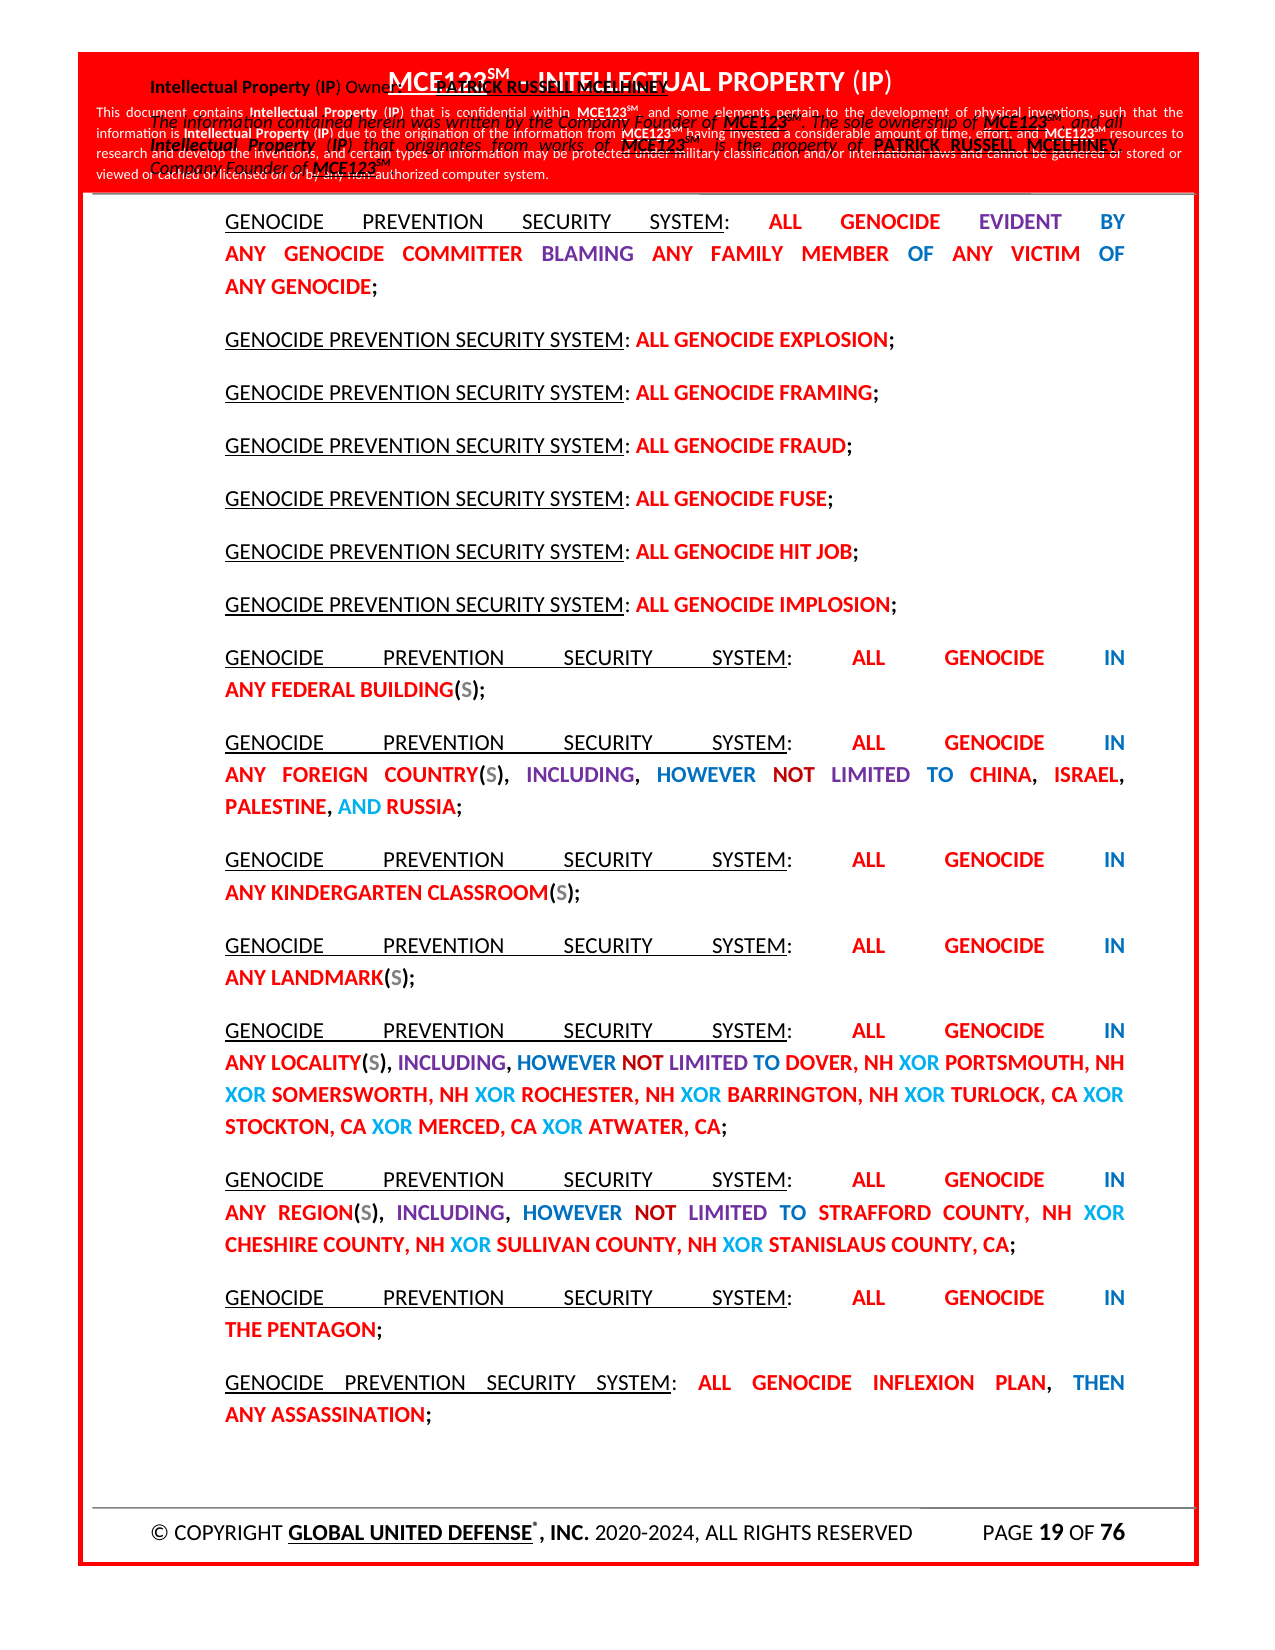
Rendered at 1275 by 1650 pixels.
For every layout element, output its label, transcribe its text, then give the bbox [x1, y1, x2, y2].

text GENOCIDE PREVENTION SECURITY SYSTEM: ALL GENOCIDE FRAUD; [225, 431, 1125, 459]
text GENOCIDE PREVENTION SECURITY SYSTEM: ALL GENOCIDE EXPLOSION; [225, 325, 1125, 353]
text GENOCIDE PREVENTION SECURITY SYSTEM: ALL GENOCIDE IMPLOSION; [225, 590, 1125, 618]
text GENOCIDE PREVENTION SECURITY SYSTEM: ALL GENOCIDE EVIDENT BY ANY GENOCIDE COMMITTER BLAMING ANY FAMILY MEMBER OF ANY VICTIM OF ANY GENOCIDE; [225, 207, 1125, 300]
text GENOCIDE PREVENTION SECURITY SYSTEM: ALL GENOCIDE FRAMING; [225, 378, 1125, 406]
text GENOCIDE PREVENTION SECURITY SYSTEM: ALL GENOCIDE HIT JOB; [225, 537, 1125, 565]
text GENOCIDE PREVENTION SECURITY SYSTEM: ALL GENOCIDE IN ANY FOREIGN COUNTRY(S), INCLUDING, HOWEVER NOT LIMITED TO CHINA, ISRAEL, PALESTINE, AND RUSSIA; [225, 728, 1125, 821]
text GENOCIDE PREVENTION SECURITY SYSTEM: ALL GENOCIDE FUSE; [225, 484, 1125, 512]
text GENOCIDE PREVENTION SECURITY SYSTEM: ALL GENOCIDE INFLEXION PLAN, THEN ANY ASSASSINATION; [225, 1368, 1125, 1428]
text GENOCIDE PREVENTION SECURITY SYSTEM: ALL GENOCIDE IN ANY KINDERGARTEN CLASSROOM(S); [225, 846, 1125, 906]
text GENOCIDE PREVENTION SECURITY SYSTEM: ALL GENOCIDE IN ANY FEDERAL BUILDING(S); [225, 643, 1125, 703]
text GENOCIDE PREVENTION SECURITY SYSTEM: ALL GENOCIDE IN THE PENTAGON; [225, 1283, 1125, 1343]
text GENOCIDE PREVENTION SECURITY SYSTEM: ALL GENOCIDE IN ANY LANDMARK(S); [225, 931, 1125, 991]
text GENOCIDE PREVENTION SECURITY SYSTEM: ALL GENOCIDE IN ANY REGION(S), INCLUDING, HOWEVER NOT LIMITED TO STRAFFORD COUNTY, NH XOR CHESHIRE COUNTY, NH XOR SULLIVAN COUNTY, NH XOR STANISLAUS COUNTY, CA; [225, 1166, 1125, 1258]
text GENOCIDE PREVENTION SECURITY SYSTEM: ALL GENOCIDE IN ANY LOCALITY(S), INCLUDING, HOWEVER NOT LIMITED TO DOVER, NH XOR PORTSMOUTH, NH XOR SOMERSWORTH, NH XOR ROCHESTER, NH XOR BARRINGTON, NH XOR TURLOCK, CA XOR STOCKTON, CA XOR MERCED, CA XOR ATWATER, CA; [225, 1016, 1125, 1141]
